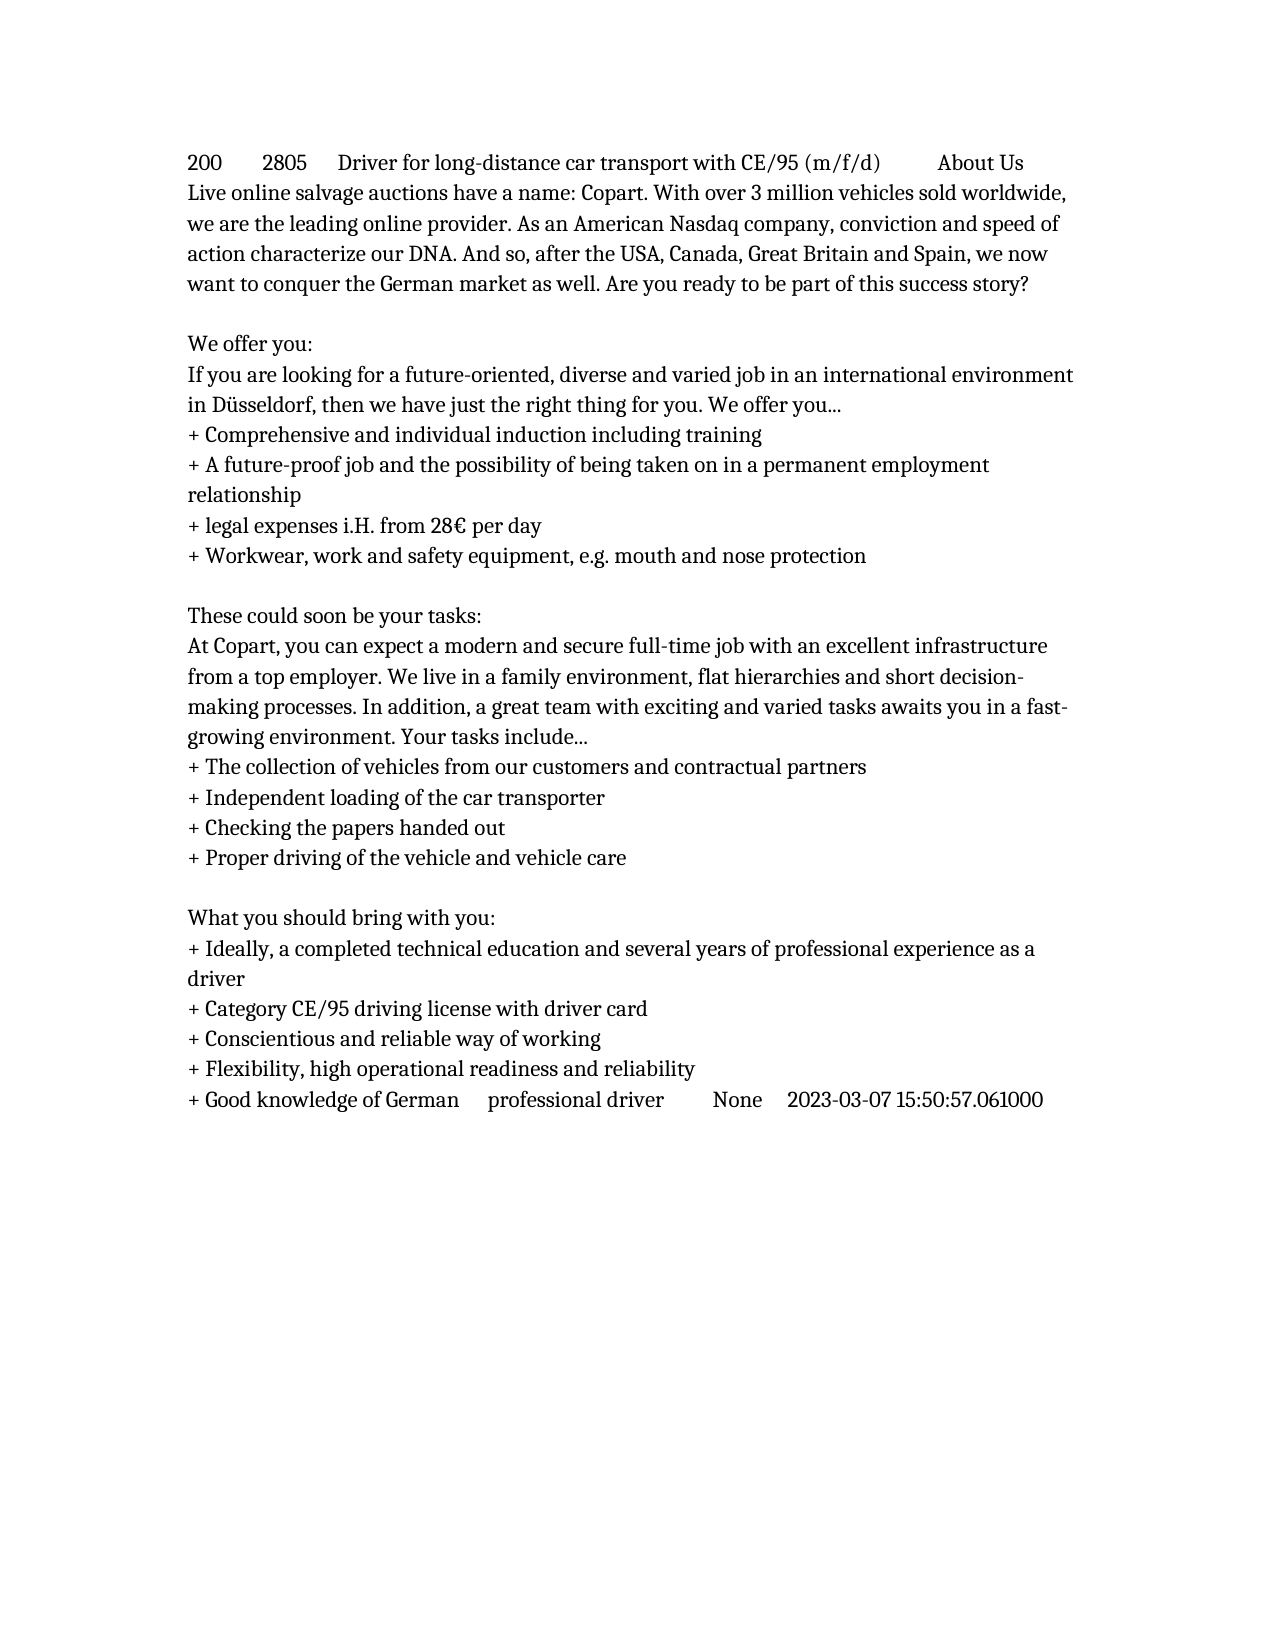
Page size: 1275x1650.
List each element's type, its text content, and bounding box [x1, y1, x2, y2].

text 200 2805 Driver for long-distance car transport with CE/95 (m/f/d) About Us Live online salvage auctions have a name: Copart. With over 3 million vehicles sold worldwide, we are the leading online provider. As an American Nasdaq company, conviction and speed of action characterize our DNA. And so, after the USA, Canada, Great Britain and Spain, we now want to conquer the German market as well. Are you ready to be part of this success story? We offer you: If you are looking for a future-oriented, diverse and varied job in an international environment in Düsseldorf, then we have just the right thing for you. We offer you... + Comprehensive and individual induction including training + A future-proof job and the possibility of being taken on in a permanent employment relationship + legal expenses i.H. from 28€ per day + Workwear, work and safety equipment, e.g. mouth and nose protection These could soon be your tasks: At Copart, you can expect a modern and secure full-time job with an excellent infrastructure from a top employer. We live in a family environment, flat hierarchies and short decision-making processes. In addition, a great team with exciting and varied tasks awaits you in a fast-growing environment. Your tasks include... + The collection of vehicles from our customers and contractual partners + Independent loading of the car transporter + Checking the papers handed out + Proper driving of the vehicle and vehicle care What you should bring with you: + Ideally, a completed technical education and several years of professional experience as a driver + Category CE/95 driving license with driver card + Conscientious and reliable way of working + Flexibility, high operational readiness and reliability + Good knowledge of German professional driver None 2023-03-07 15:50:57.061000 [187, 150, 1087, 1143]
